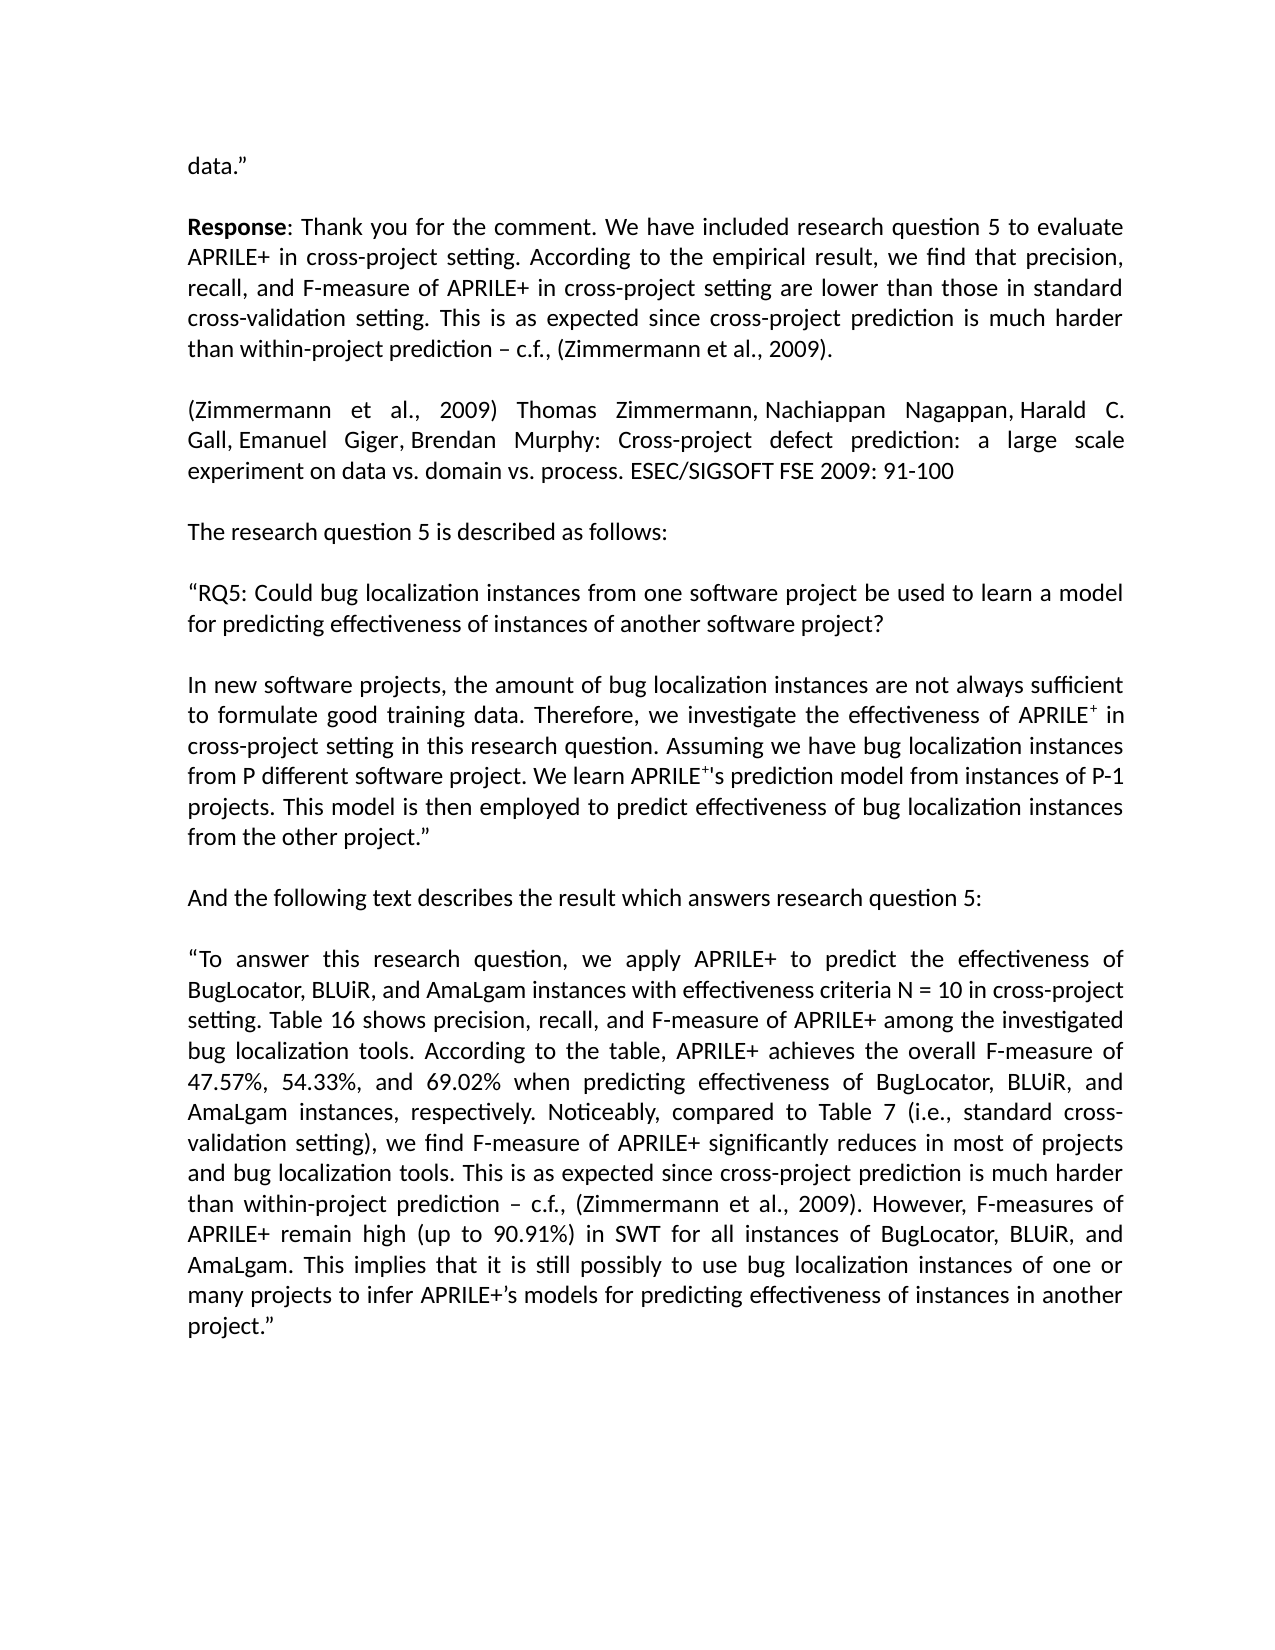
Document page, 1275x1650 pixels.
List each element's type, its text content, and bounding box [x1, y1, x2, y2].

text Response: Thank you for the comment. We have included research question 5 to evaluate APRILE+ in cross-project setting. According to the empirical result, we find that precision, recall, and F-measure of APRILE+ in cross-project setting are lower than those in standard cross-validation setting. This is as expected since cross-project prediction is much harder than within-project prediction – c.f., (Zimmermann et al., 2009). [187, 211, 1125, 364]
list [180, 150, 1125, 181]
text In new software projects, the amount of bug localization instances are not always sufficient to formulate good training data. Therefore, we investigate the effectiveness of APRILE+ in cross-project setting in this research question. Assuming we have bug localization instances from P different software project. We learn APRILE+'s prediction model from instances of P-1 projects. This model is then employed to predict effectiveness of bug localization instances from the other project.” [187, 669, 1125, 852]
text And the following text describes the result which answers research question 5: [187, 882, 1125, 913]
text (Zimmermann et al., 2009) Thomas Zimmermann, Nachiappan Nagappan, Harald C. Gall, Emanuel Giger, Brendan Murphy: Cross-project defect prediction: a large scale experiment on data vs. domain vs. process. ESEC/SIGSOFT FSE 2009: 91-100 [187, 394, 1125, 486]
text “RQ5: Could bug localization instances from one software project be used to learn a model for predicting effectiveness of instances of another software project? [187, 577, 1125, 638]
text The research question 5 is described as follows: [187, 516, 1125, 547]
text “To answer this research question, we apply APRILE+ to predict the effectiveness of BugLocator, BLUiR, and AmaLgam instances with effectiveness criteria N = 10 in cross-project setting. Table 16 shows precision, recall, and F-measure of APRILE+ among the investigated bug localization tools. According to the table, APRILE+ achieves the overall F-measure of 47.57%, 54.33%, and 69.02% when predicting effectiveness of BugLocator, BLUiR, and AmaLgam instances, respectively. Noticeably, compared to Table 7 (i.e., standard cross-validation setting), we find F-measure of APRILE+ significantly reduces in most of projects and bug localization tools. This is as expected since cross-project prediction is much harder than within-project prediction – c.f., (Zimmermann et al., 2009). However, F-measures of APRILE+ remain high (up to 90.91%) in SWT for all instances of BugLocator, BLUiR, and AmaLgam. This implies that it is still possibly to use bug localization instances of one or many projects to infer APRILE+’s models for predicting effectiveness of instances in another project.” [187, 943, 1125, 1340]
